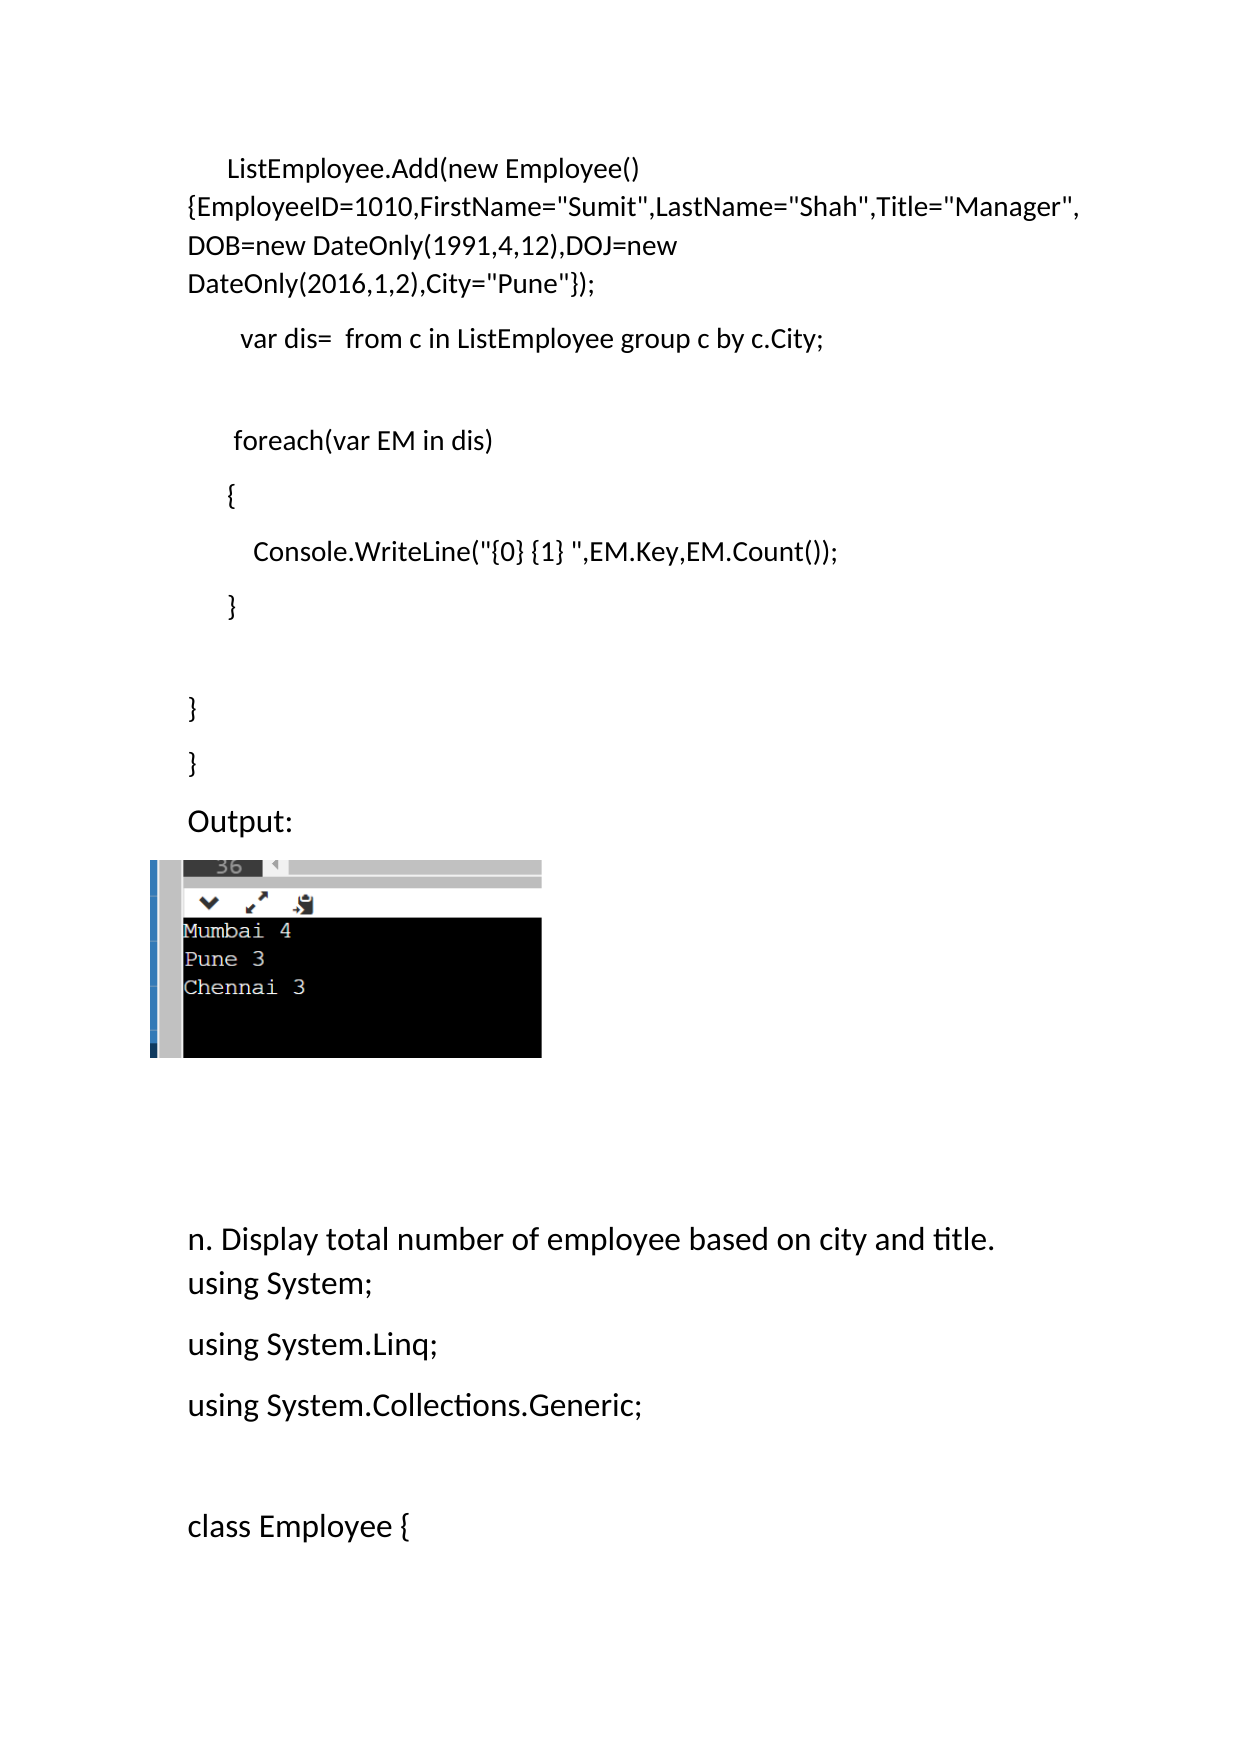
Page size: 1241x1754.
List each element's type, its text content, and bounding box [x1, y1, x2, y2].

picture [150, 860, 542, 1058]
text } [187, 745, 1090, 780]
text { [187, 477, 1090, 513]
text ListEmployee.Add(new Employee(){EmployeeID=1010,FirstName="Sumit",LastName="Shah",Title="Manager",DOB=new DateOnly(1991,4,12),DOJ=new DateOnly(2016,1,2),City="Pune"}); [187, 150, 1090, 301]
text } [187, 690, 1090, 725]
text using System.Linq; [187, 1323, 1090, 1364]
text Console.WriteLine("{0} {1} ",EM.Key,EM.Count()); [187, 533, 1090, 568]
text var dis= from c in ListEmployee group c by c.City; [187, 320, 1090, 356]
text n. Display total number of employee based on city and title. using System; [187, 1218, 1090, 1303]
text Output: [187, 800, 1090, 841]
text foreach(var EM in dis) [187, 422, 1090, 458]
text class Employee { [187, 1505, 1090, 1546]
text using System.Collections.Generic; [187, 1384, 1090, 1424]
text } [187, 588, 1090, 623]
